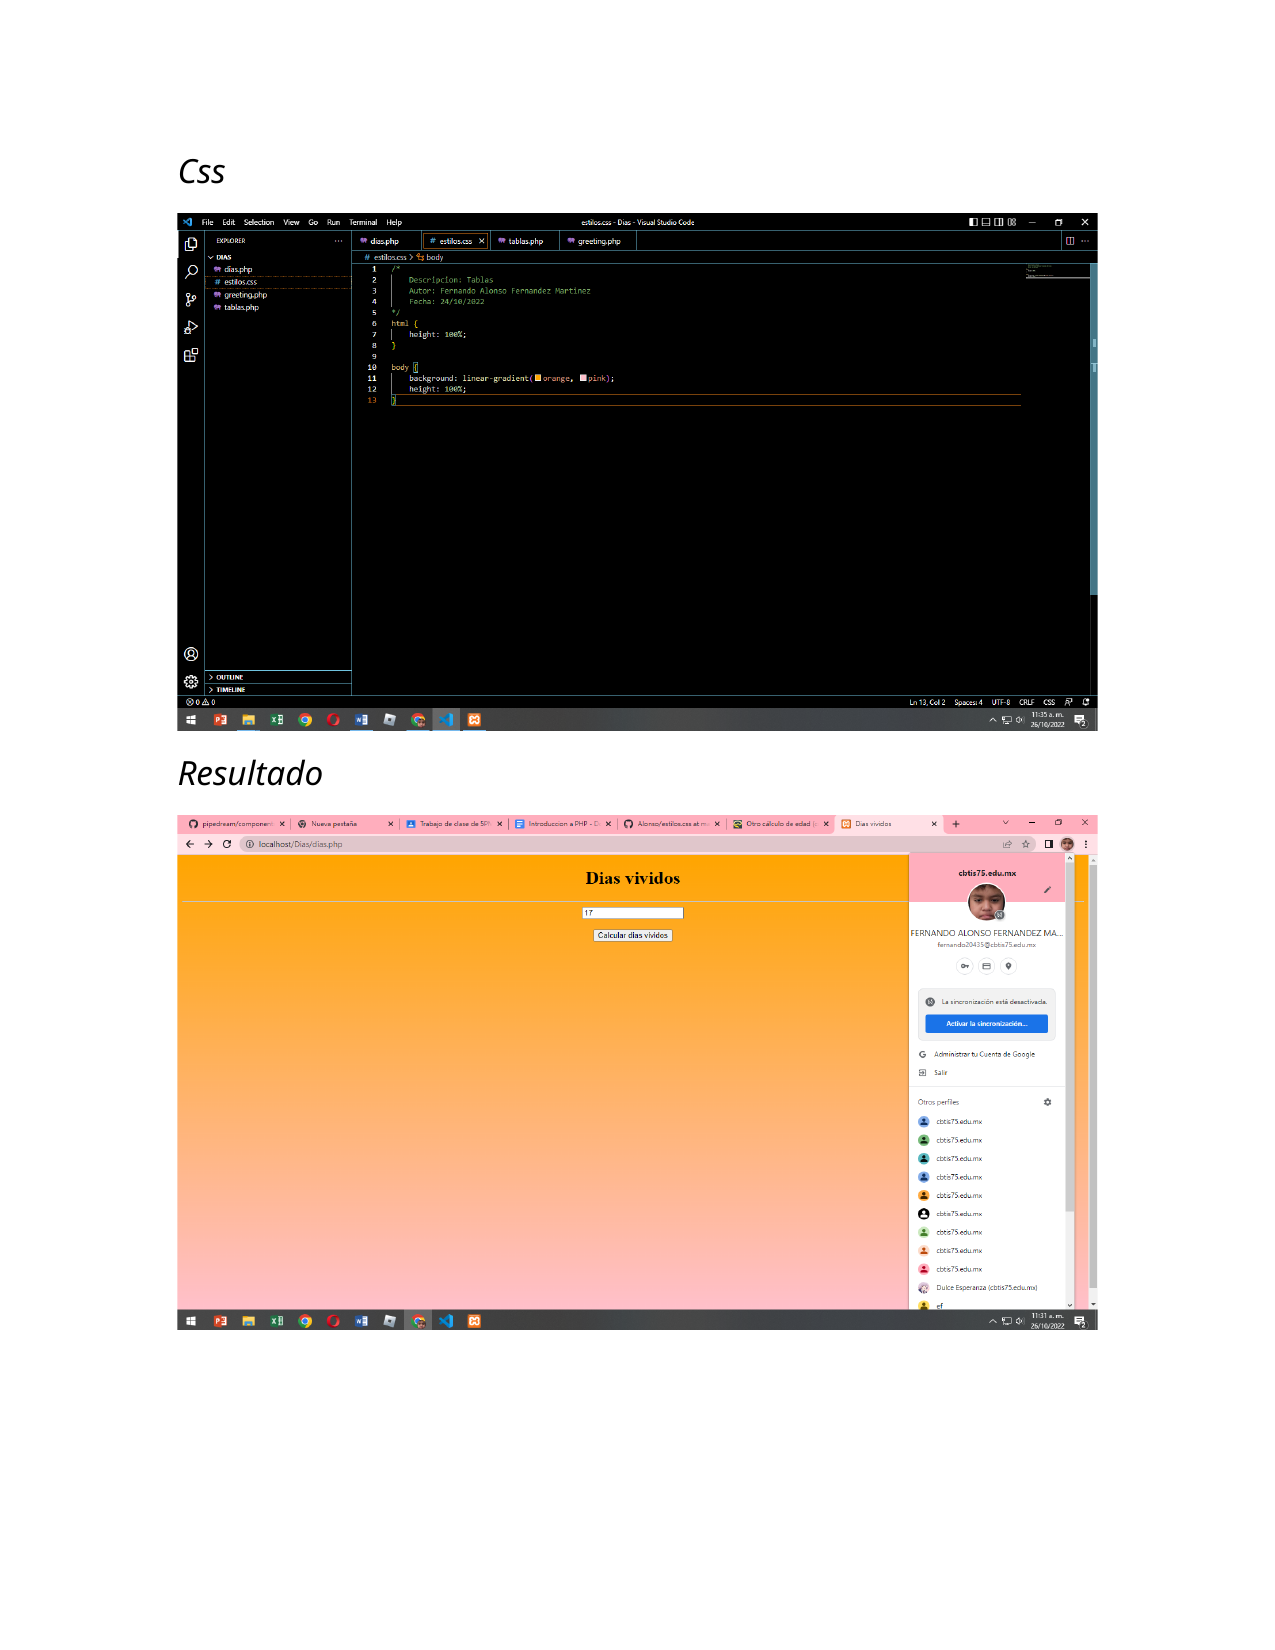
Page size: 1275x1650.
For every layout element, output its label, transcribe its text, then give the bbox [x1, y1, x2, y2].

text Resultado [177, 750, 1098, 795]
text Css [177, 148, 1098, 193]
picture [177, 815, 1098, 1330]
picture [177, 213, 1098, 731]
